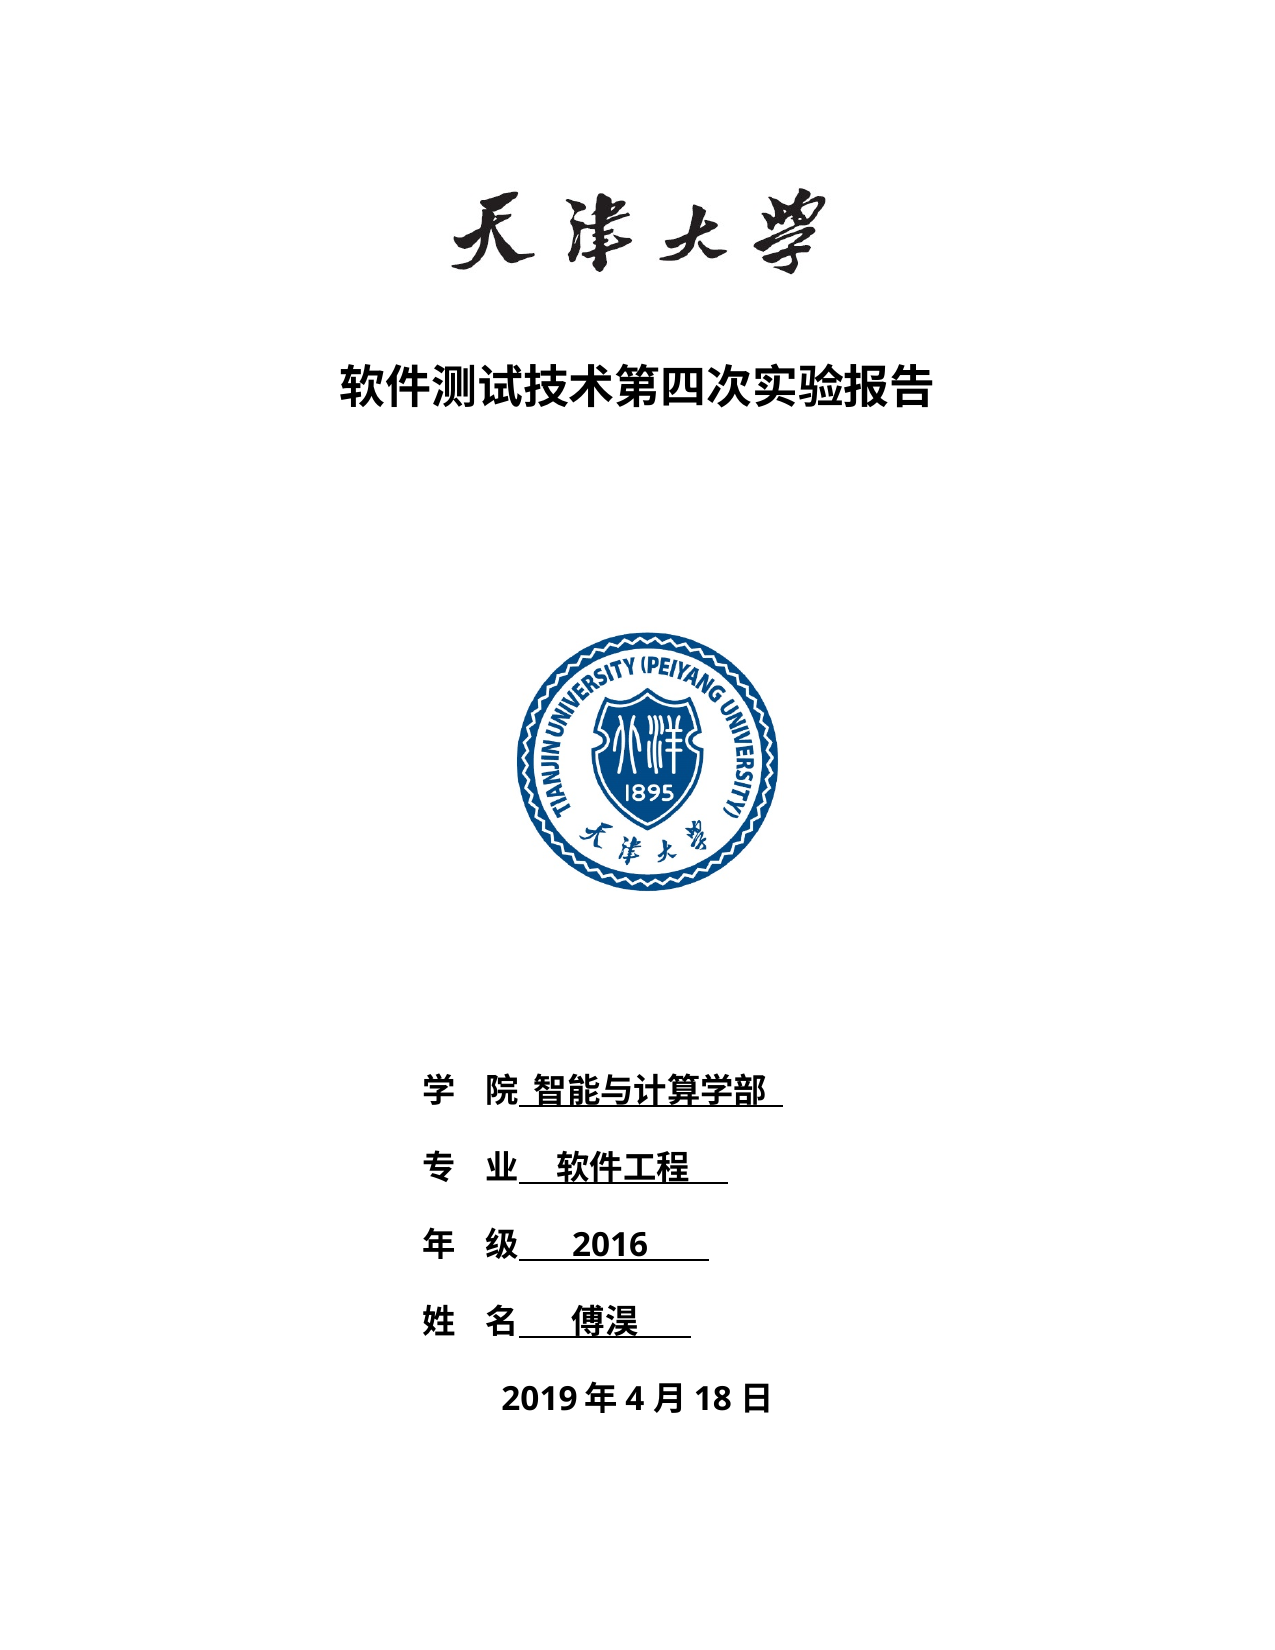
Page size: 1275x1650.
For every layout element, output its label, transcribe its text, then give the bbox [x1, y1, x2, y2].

text 2019年 4 月 18 日 [187, 1363, 1087, 1428]
picture [466, 606, 809, 922]
picture [427, 158, 848, 296]
text 年 级 2016 [187, 1209, 1087, 1274]
text 姓 名 傅淏 [187, 1286, 1087, 1351]
text 学 院 智能与计算学部 [187, 1055, 1087, 1120]
text 专 业 软件工程 [187, 1132, 1087, 1197]
text 软件测试技术第四次实验报告 [187, 335, 1087, 433]
